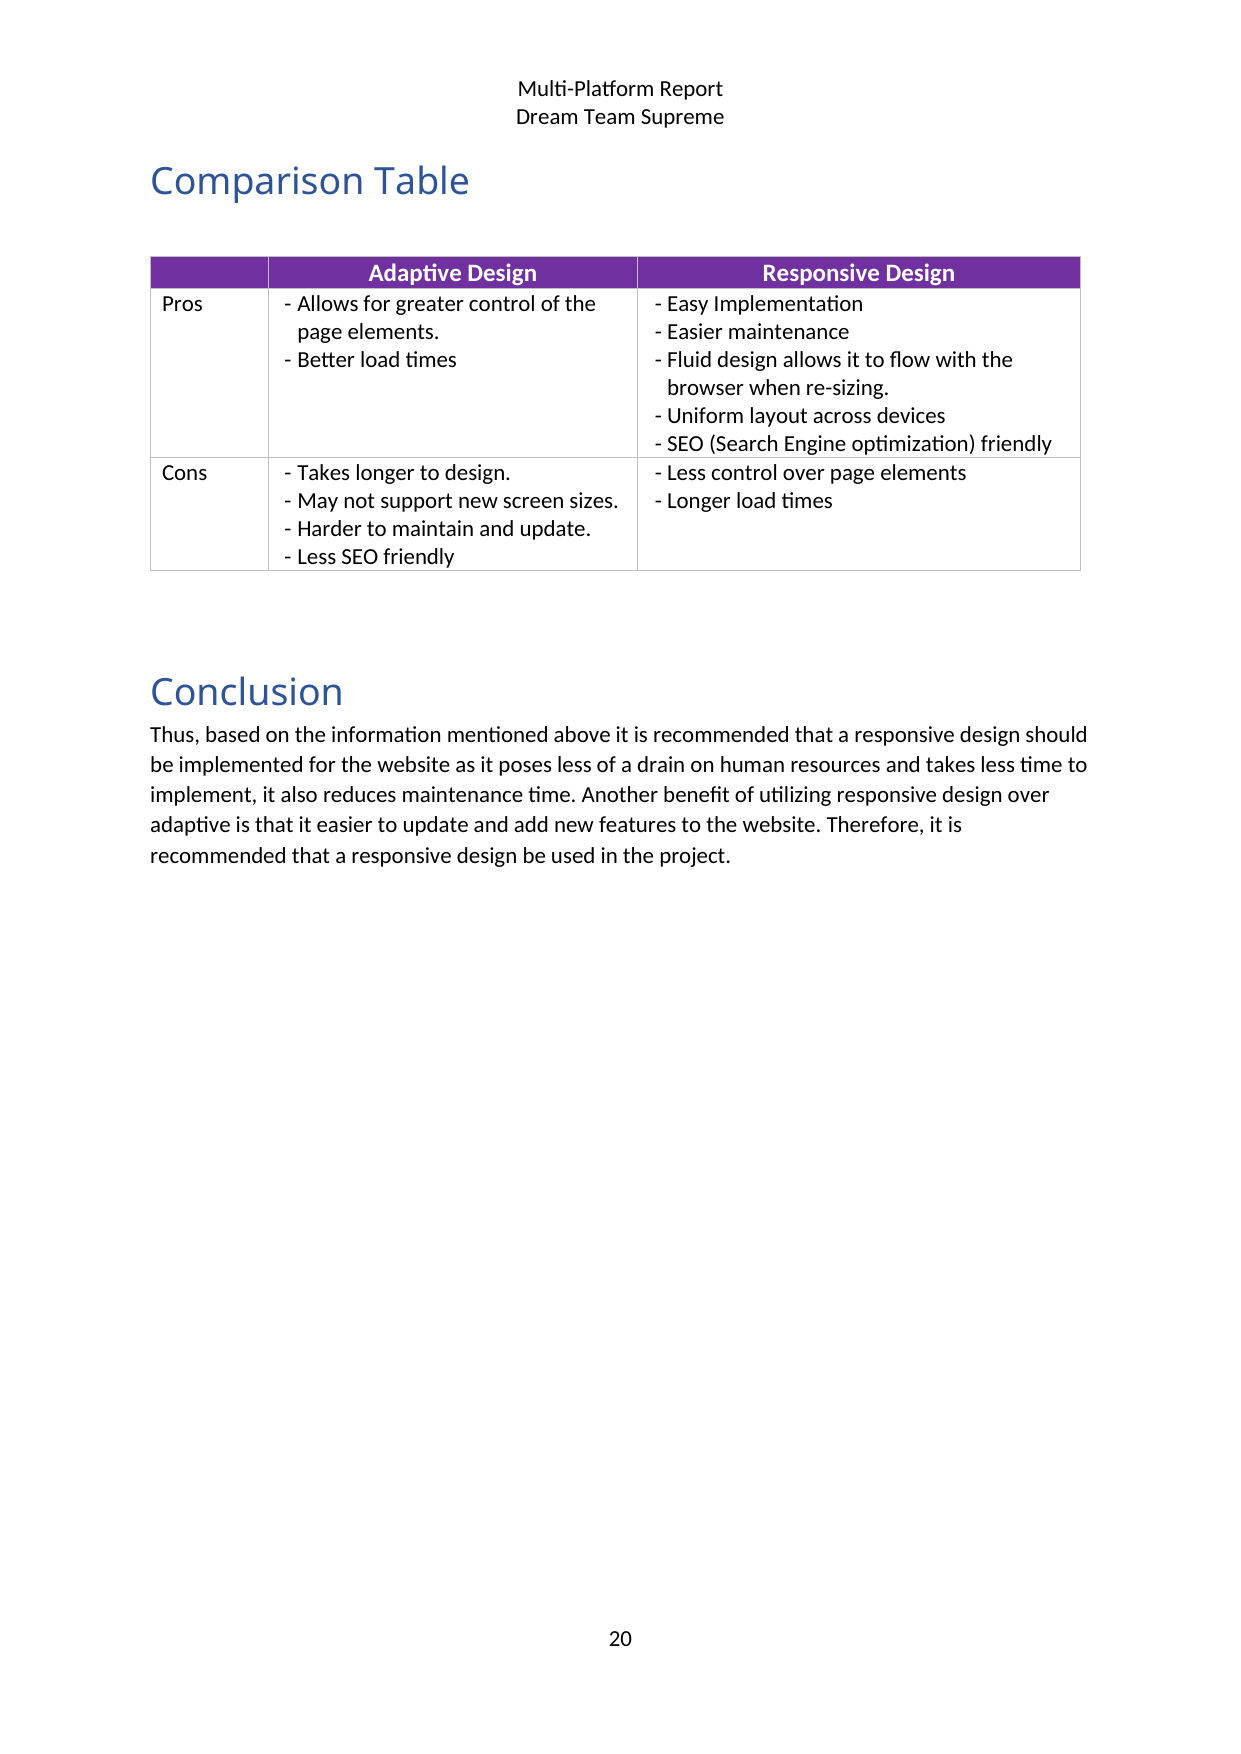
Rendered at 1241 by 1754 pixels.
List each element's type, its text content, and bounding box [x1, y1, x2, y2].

table_cell Allows for greater control of the page elements. Better load times [269, 289, 637, 457]
text Thus, based on the information mentioned above it is recommended that a responsive design should be implemented for the website as it poses less of a drain on human resources and takes less time to implement, it also reduces maintenance time. Another benefit of utilizing responsive design over adaptive is that it easier to update and add new features to the website. Therefore, it is recommended that a responsive design be used in the project. [150, 720, 1090, 869]
subtitle Comparison Table [150, 154, 1090, 205]
table_header [151, 257, 268, 288]
table_cell Easy Implementation Easier maintenance Fluid design allows it to flow with the browser when re-sizing. Uniform layout across devices SEO (Search Engine optimization) friendly [638, 289, 1080, 457]
table_header Responsive Design [638, 257, 1080, 288]
table_header Adaptive Design [269, 257, 637, 288]
table_cell Pros [151, 289, 268, 457]
table_cell Cons [151, 458, 268, 570]
table_cell Takes longer to design. May not support new screen sizes. Harder to maintain and update. Less SEO friendly [269, 458, 637, 570]
table_cell Less control over page elements Longer load times [638, 458, 1080, 570]
subtitle Conclusion [150, 665, 1090, 716]
